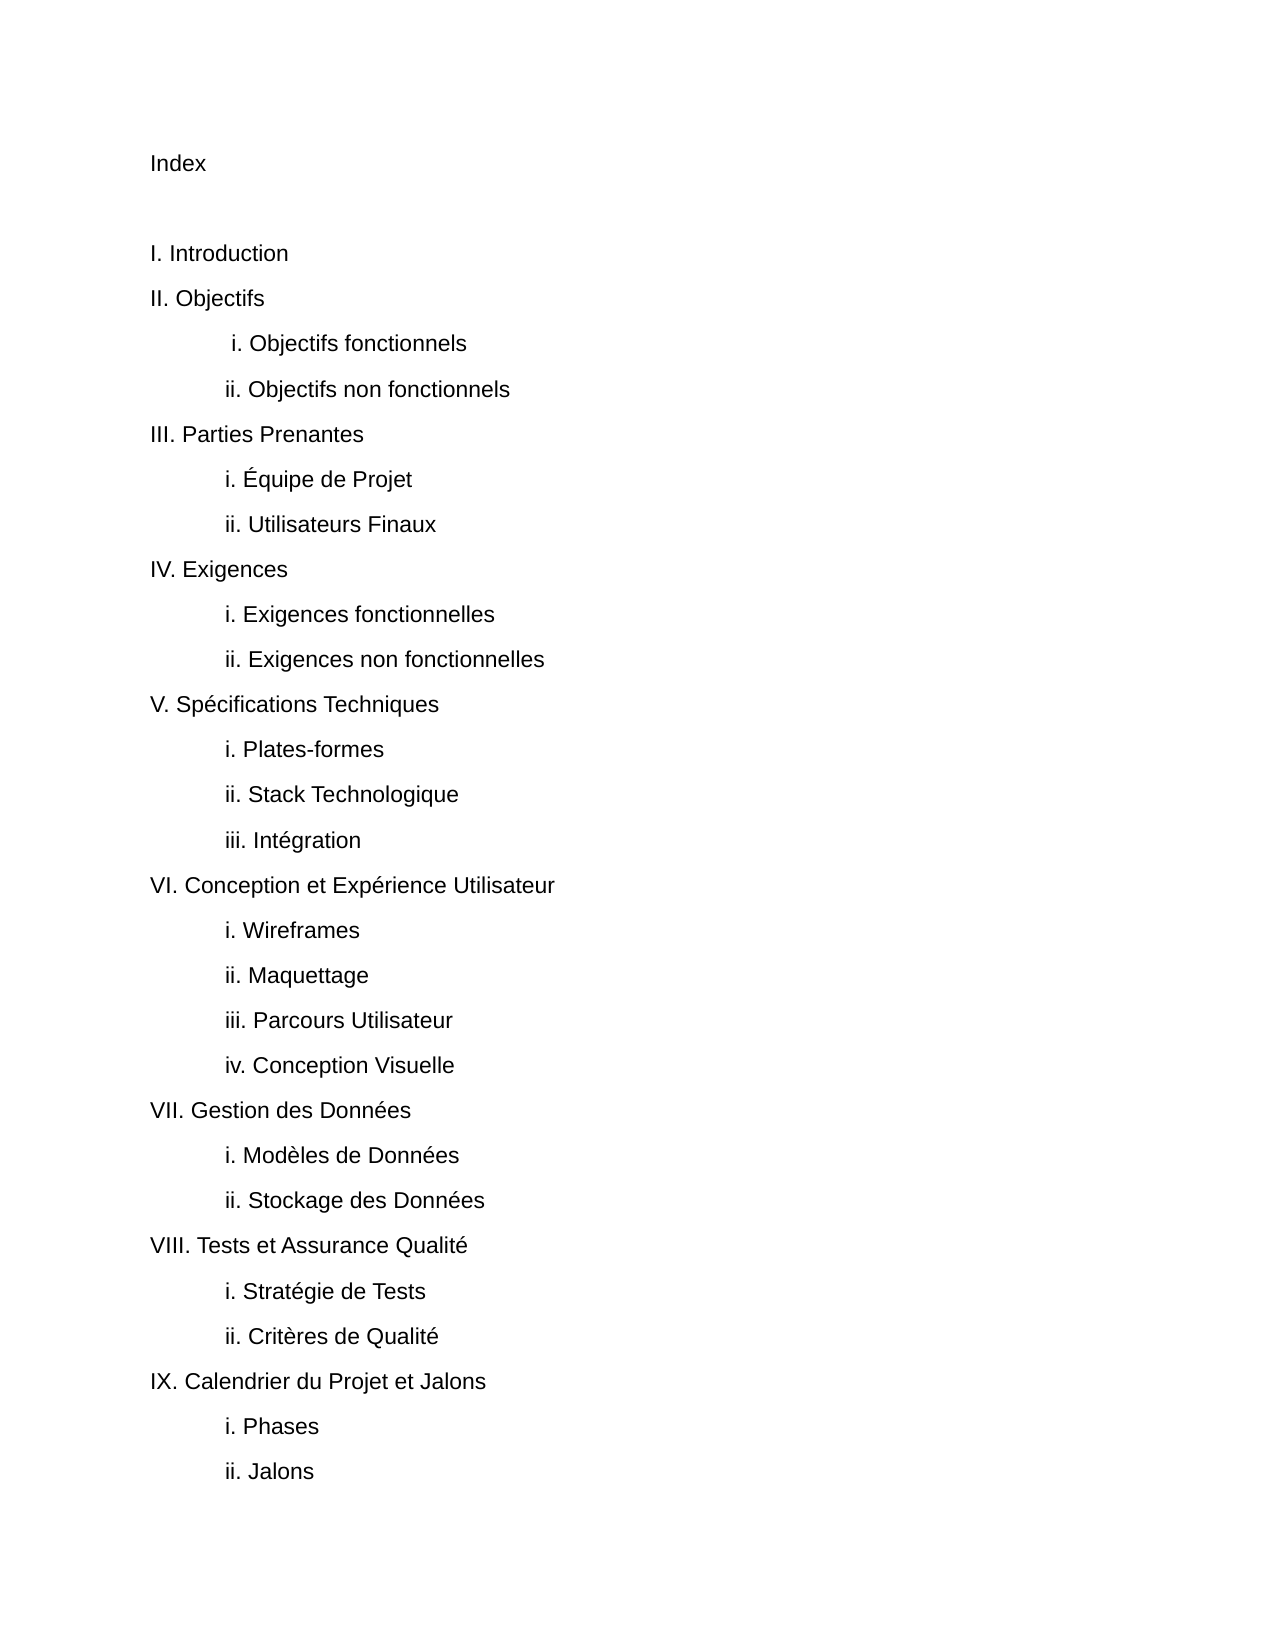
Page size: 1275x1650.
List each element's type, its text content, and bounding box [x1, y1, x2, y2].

text ii. Stockage des Données [150, 1187, 1125, 1214]
text iii. Parcours Utilisateur [150, 1007, 1125, 1033]
text i. Équipe de Projet [150, 466, 1125, 492]
text i. Exigences fonctionnelles [150, 601, 1125, 627]
text i. Plates-formes [150, 736, 1125, 763]
text ii. Critères de Qualité [150, 1323, 1125, 1349]
text i. Wireframes [150, 917, 1125, 943]
text ii. Stack Technologique [150, 781, 1125, 808]
text I. Introduction [150, 240, 1125, 267]
text i. Stratégie de Tests [150, 1278, 1125, 1304]
text ii. Objectifs non fonctionnels [150, 376, 1125, 402]
text i. Phases [150, 1413, 1125, 1439]
text IV. Exigences [150, 556, 1125, 582]
text VIII. Tests et Assurance Qualité [150, 1232, 1125, 1259]
text VII. Gestion des Données [150, 1097, 1125, 1123]
text IX. Calendrier du Projet et Jalons [150, 1368, 1125, 1394]
text ii. Exigences non fonctionnelles [150, 646, 1125, 672]
text iv. Conception Visuelle [150, 1052, 1125, 1078]
text i. Objectifs fonctionnels [150, 330, 1125, 357]
text II. Objectifs [150, 285, 1125, 312]
text ii. Maquettage [150, 962, 1125, 988]
text III. Parties Prenantes [150, 421, 1125, 447]
text VI. Conception et Expérience Utilisateur [150, 872, 1125, 898]
text Index [150, 150, 1125, 176]
text iii. Intégration [150, 827, 1125, 853]
text ii. Utilisateurs Finaux [150, 511, 1125, 537]
text i. Modèles de Données [150, 1142, 1125, 1169]
text V. Spécifications Techniques [150, 691, 1125, 718]
text ii. Jalons [150, 1458, 1125, 1484]
